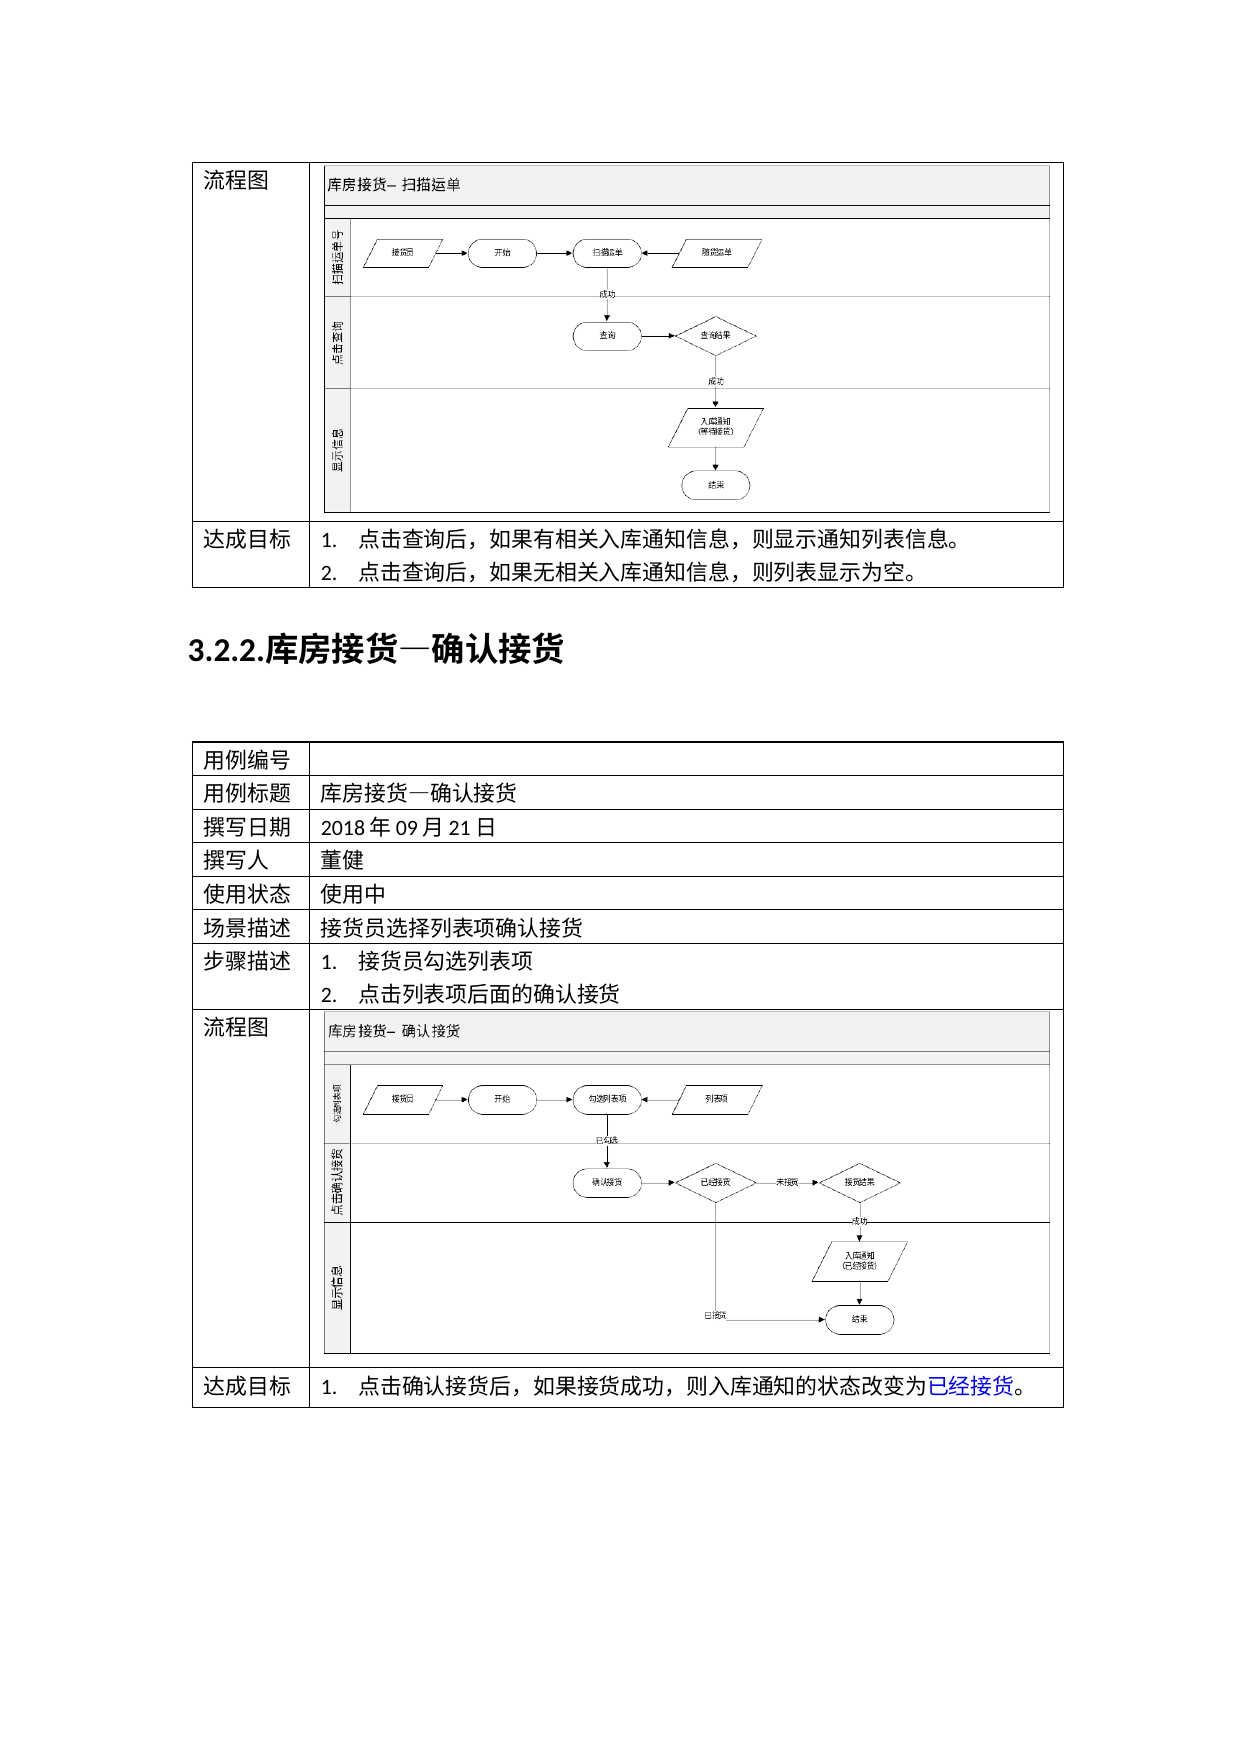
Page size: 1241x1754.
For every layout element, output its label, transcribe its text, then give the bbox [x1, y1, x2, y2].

table_cell 流程图 [193, 163, 309, 521]
table_cell 撰写人 [193, 843, 309, 876]
table_cell 接货员勾选列表项 点击列表项后面的确认接货 [310, 944, 1063, 1009]
table_cell 点击查询后，如果有相关入库通知信息，则显示通知列表信息。 点击查询后，如果无相关入库通知信息，则列表显示为空。 [310, 522, 1063, 587]
table_cell 接货员选择列表项确认接货 [310, 910, 1063, 943]
table_cell 场景描述 [193, 910, 309, 943]
table_cell 达成目标 [193, 1368, 309, 1407]
table_header [310, 743, 1063, 775]
table_cell 用例标题 [193, 776, 309, 808]
table_cell 达成目标 [193, 522, 309, 587]
table_cell 撰写日期 [193, 810, 309, 842]
table_cell 点击确认接货后，如果接货成功，则入库通知的状态改变为已经接货。 [310, 1368, 1063, 1407]
table_cell 步骤描述 [193, 944, 309, 1009]
table_cell 2018年09月21日 [310, 810, 1063, 842]
subtitle 3.2.2.库房接货—确认接货 [187, 615, 1053, 680]
table_cell 董健 [310, 843, 1063, 876]
table_header 用例编号 [193, 743, 309, 775]
table_cell 流程图 [193, 1010, 309, 1367]
table_cell 库房接货—确认接货 [310, 776, 1063, 808]
table_cell 使用状态 [193, 877, 309, 909]
table_cell [310, 163, 1063, 521]
table_cell [310, 1010, 1063, 1367]
table_cell 使用中 [310, 877, 1063, 909]
